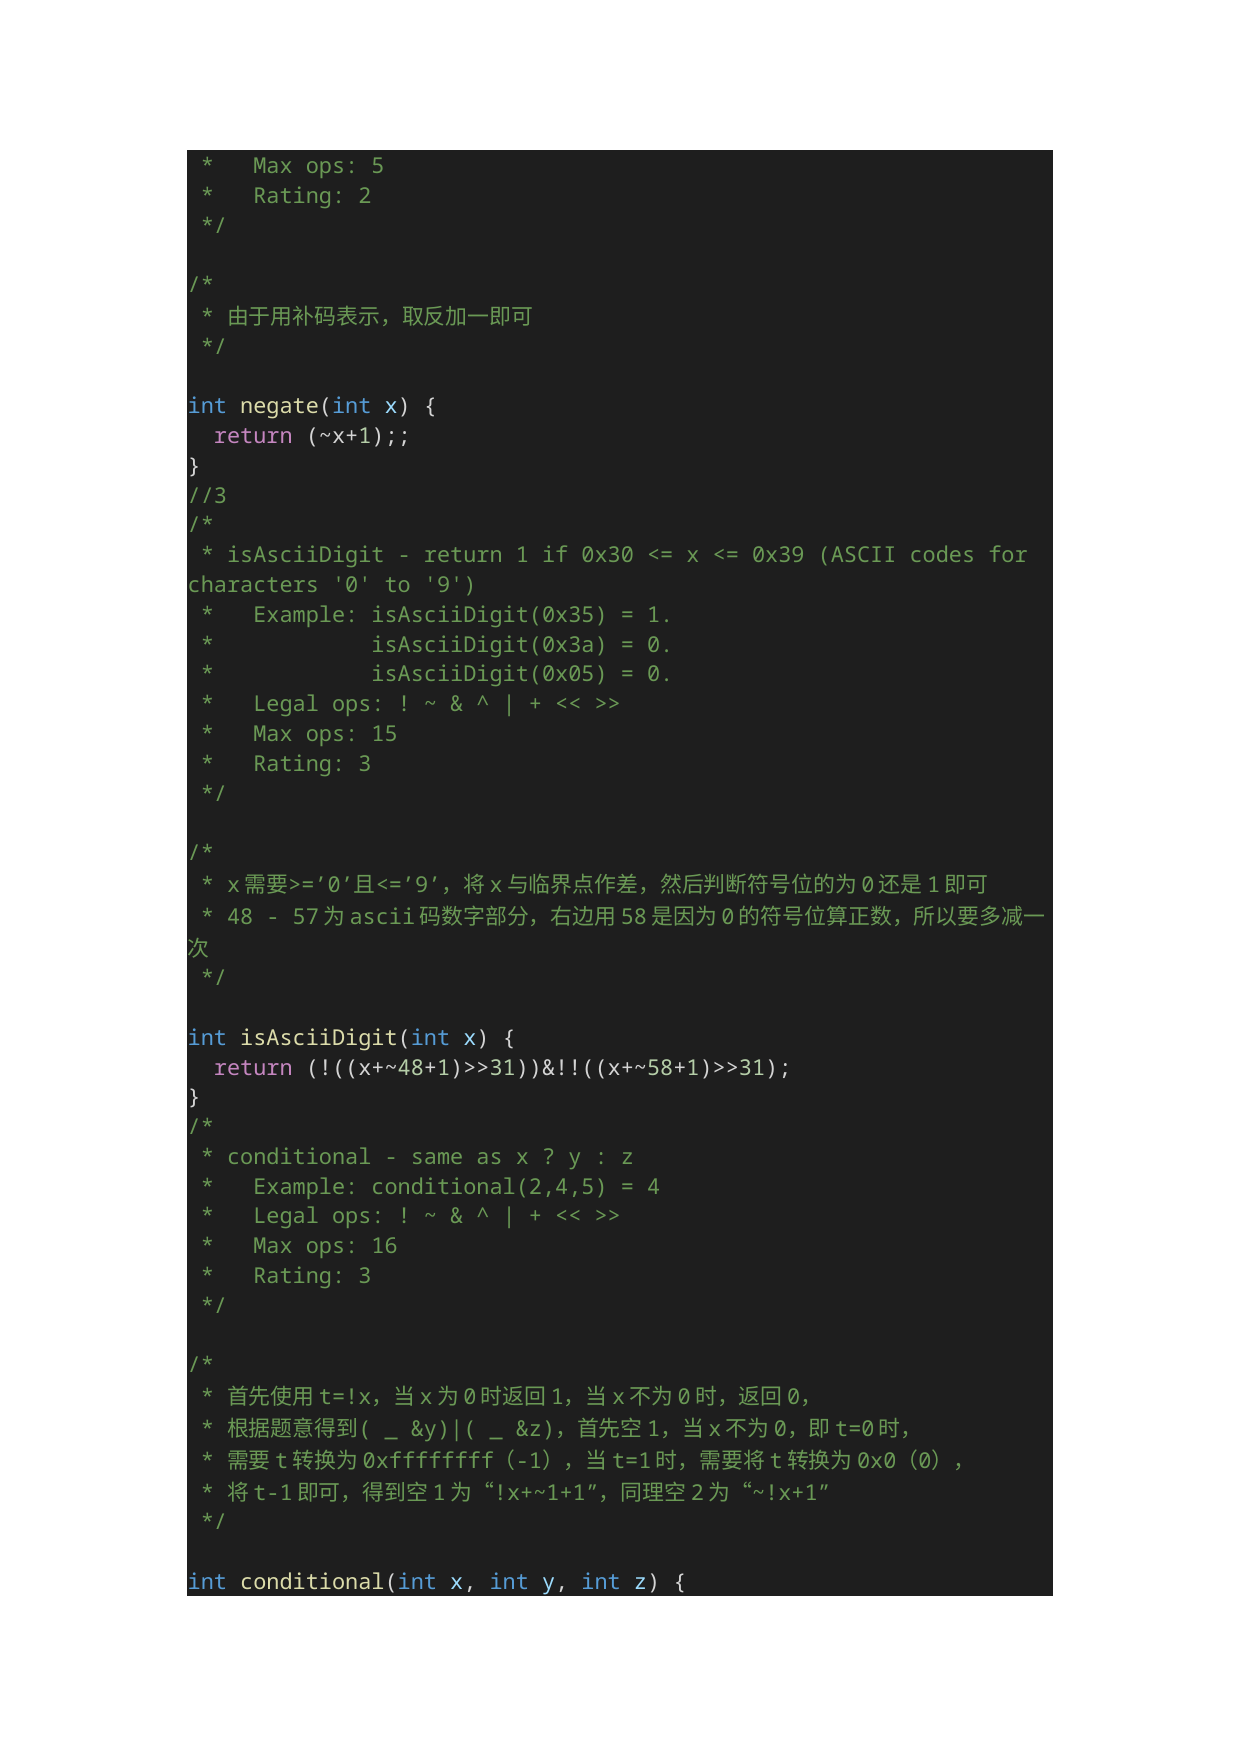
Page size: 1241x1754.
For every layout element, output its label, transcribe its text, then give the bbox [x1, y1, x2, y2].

text * Example: isAsciiDigit(0x35) = 1. [187, 599, 1053, 629]
text * 根据题意得到( _ &y)|( _ &z)，首先空1，当x不为0，即t=0时， [187, 1411, 1053, 1443]
text * 首先使用t=!x，当x为0时返回1，当x不为0时，返回0， [187, 1379, 1053, 1411]
text */ [187, 331, 1053, 361]
text * Example: conditional(2,4,5) = 4 [187, 1171, 1053, 1201]
text /* [187, 509, 1053, 539]
text * isAsciiDigit(0x3a) = 0. [187, 629, 1053, 658]
text * Max ops: 16 [187, 1230, 1053, 1260]
text */ [187, 778, 1053, 807]
text int conditional(int x, int y, int z) { [187, 1566, 1053, 1596]
text * isAsciiDigit(0x05) = 0. [187, 658, 1053, 688]
text } [187, 1081, 1053, 1111]
text * 48 - 57为ascii码数字部分，右边用58是因为0的符号位算正数，所以要多减一次 [187, 899, 1053, 962]
text //3 [187, 480, 1053, 509]
text * Rating: 3 [187, 748, 1053, 778]
text return (~x+1);; [187, 420, 1053, 450]
text * Legal ops: ! ~ & ^ | + << >> [187, 1201, 1053, 1230]
text * Max ops: 5 [187, 150, 1053, 180]
text * 将t-1即可，得到空1为“!x+~1+1”，同理空2为“~!x+1” [187, 1474, 1053, 1506]
text * isAsciiDigit - return 1 if 0x30 <= x <= 0x39 (ASCII codes for characters '0' to '9') [187, 539, 1053, 599]
text * Rating: 2 [187, 180, 1053, 209]
text * 需要t转换为0xffffffff（-1），当t=1时，需要将t转换为0x0（0）， [187, 1443, 1053, 1474]
text */ [187, 1506, 1053, 1536]
text } [187, 450, 1053, 480]
text int negate(int x) { [187, 390, 1053, 420]
text /* [187, 837, 1053, 867]
text * Max ops: 15 [187, 718, 1053, 748]
text * x需要>=’0’且<=’9’，将x与临界点作差，然后判断符号位的为0还是1即可 [187, 867, 1053, 899]
text return (!((x+~48+1)>>31))&!!((x+~58+1)>>31); [187, 1052, 1053, 1081]
text * 由于用补码表示，取反加一即可 [187, 299, 1053, 331]
text /* [187, 269, 1053, 299]
text * Legal ops: ! ~ & ^ | + << >> [187, 688, 1053, 718]
text */ [187, 962, 1053, 992]
text */ [187, 209, 1053, 239]
text * Rating: 3 [187, 1260, 1053, 1290]
text */ [187, 1290, 1053, 1320]
text * conditional - same as x ? y : z [187, 1141, 1053, 1171]
text int isAsciiDigit(int x) { [187, 1022, 1053, 1052]
text /* [187, 1349, 1053, 1379]
text /* [187, 1111, 1053, 1141]
